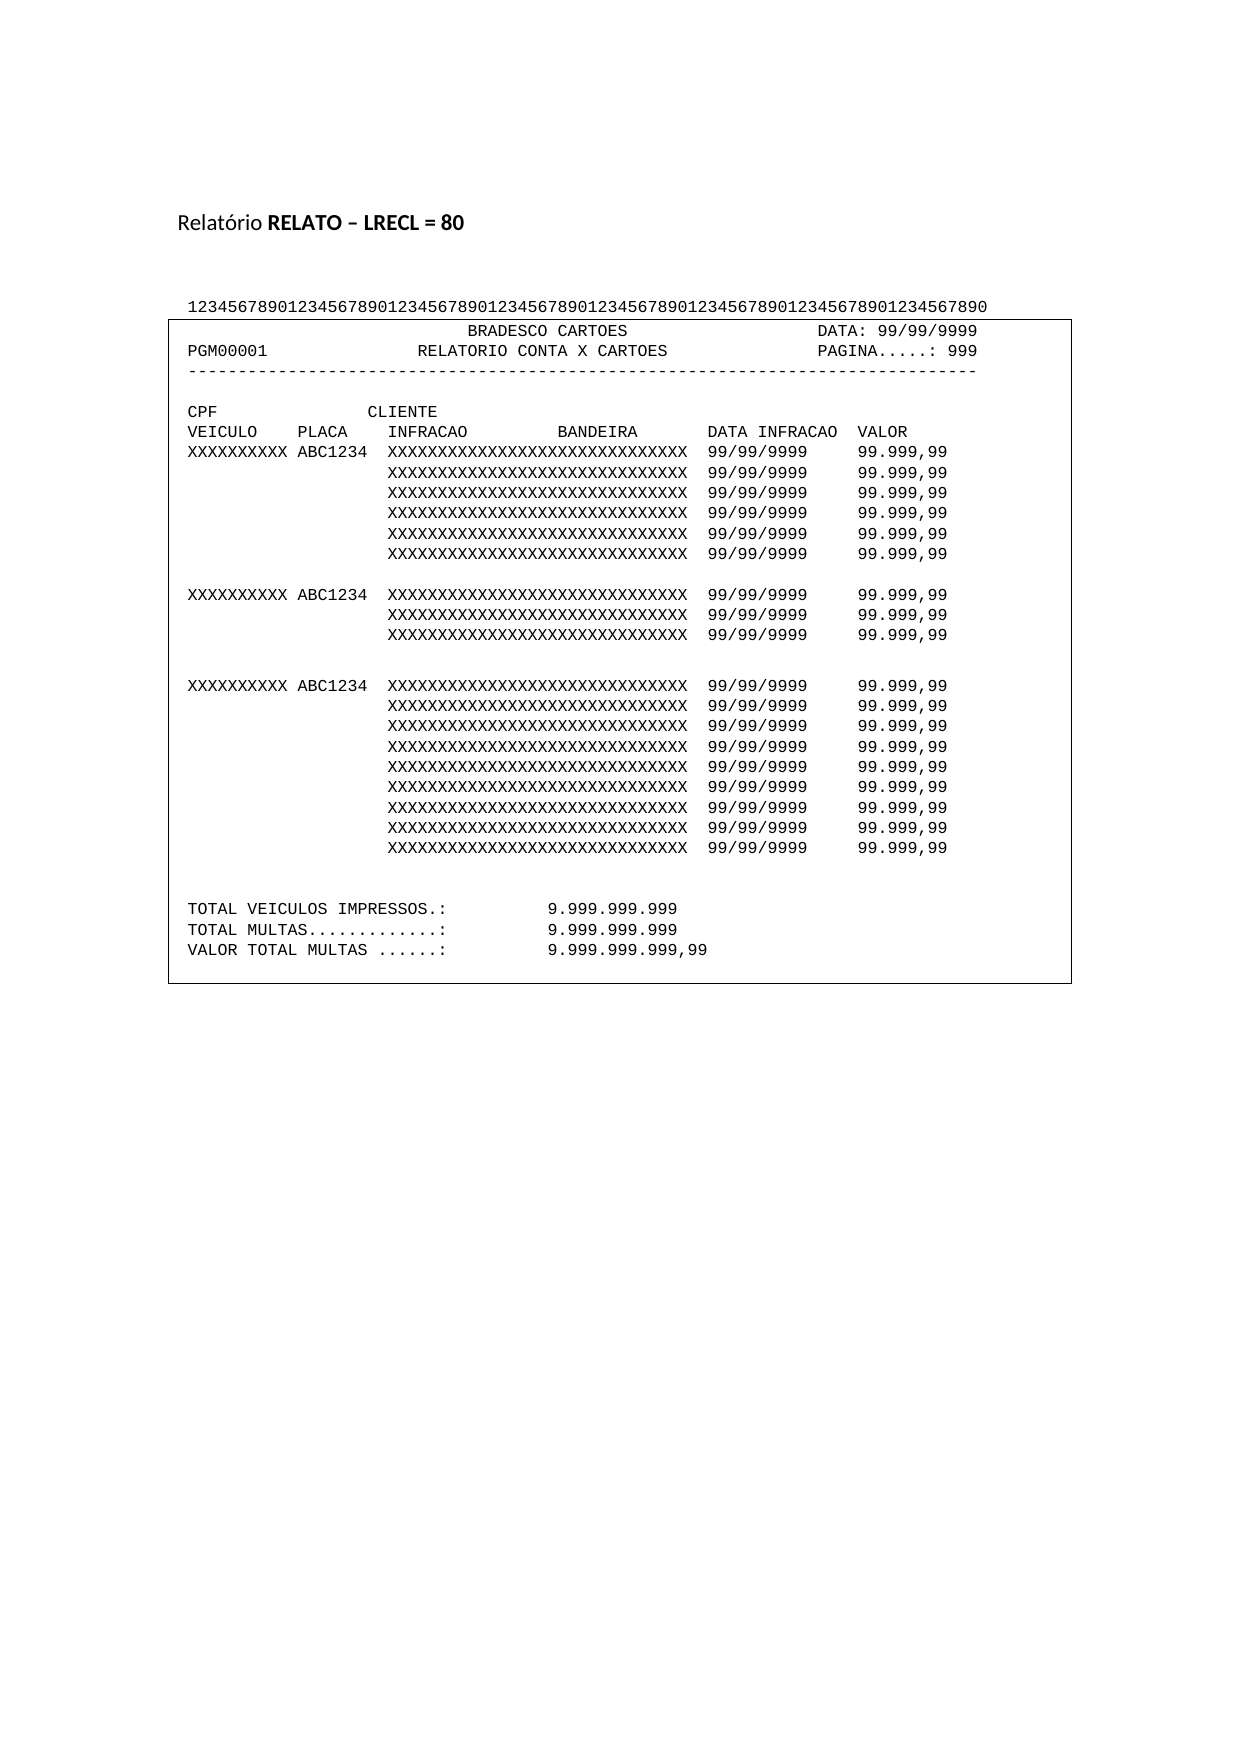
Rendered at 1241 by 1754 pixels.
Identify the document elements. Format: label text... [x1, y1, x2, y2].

text XXXXXXXXXXXXXXXXXXXXXXXXXXXXXX 99/99/9999 99.999,99 [169, 461, 1071, 481]
text VEICULO PLACA INFRACAO BANDEIRA DATA INFRACAO VALOR [169, 421, 1071, 441]
text BRADESCO CARTOES DATA: 99/99/9999 [169, 320, 1071, 339]
text CPF CLIENTE [169, 400, 1071, 421]
text XXXXXXXXXXXXXXXXXXXXXXXXXXXXXX 99/99/9999 99.999,99 [169, 624, 1071, 646]
text XXXXXXXXXXXXXXXXXXXXXXXXXXXXXX 99/99/9999 99.999,99 [169, 715, 1071, 735]
text XXXXXXXXXXXXXXXXXXXXXXXXXXXXXX 99/99/9999 99.999,99 [169, 796, 1071, 816]
text XXXXXXXXXXXXXXXXXXXXXXXXXXXXXX 99/99/9999 99.999,99 [169, 522, 1071, 542]
text XXXXXXXXXXXXXXXXXXXXXXXXXXXXXX 99/99/9999 99.999,99 [169, 481, 1071, 502]
text XXXXXXXXXXXXXXXXXXXXXXXXXXXXXX 99/99/9999 99.999,99 [169, 776, 1071, 796]
text XXXXXXXXXXXXXXXXXXXXXXXXXXXXXX 99/99/9999 99.999,99 [169, 502, 1071, 522]
text XXXXXXXXXXXXXXXXXXXXXXXXXXXXXX 99/99/9999 99.999,99 [169, 816, 1071, 837]
text XXXXXXXXXXXXXXXXXXXXXXXXXXXXXX 99/99/9999 99.999,99 [169, 542, 1071, 564]
text PGM00001 RELATORIO CONTA X CARTOES PAGINA.....: 999 [169, 339, 1071, 359]
text XXXXXXXXXXXXXXXXXXXXXXXXXXXXXX 99/99/9999 99.999,99 [169, 603, 1071, 624]
text XXXXXXXXXX ABC1234 XXXXXXXXXXXXXXXXXXXXXXXXXXXXXX 99/99/9999 99.999,99 [169, 674, 1071, 694]
text XXXXXXXXXXXXXXXXXXXXXXXXXXXXXX 99/99/9999 99.999,99 [169, 837, 1071, 859]
text TOTAL MULTAS.............: 9.999.999.999 [169, 918, 1071, 938]
text XXXXXXXXXX ABC1234 XXXXXXXXXXXXXXXXXXXXXXXXXXXXXX 99/99/9999 99.999,99 [169, 441, 1071, 461]
text XXXXXXXXXXXXXXXXXXXXXXXXXXXXXX 99/99/9999 99.999,99 [169, 755, 1071, 776]
text TOTAL VEICULOS IMPRESSOS.: 9.999.999.999 [169, 898, 1071, 918]
text ------------------------------------------------------------------------------- [169, 359, 1071, 382]
text 12345678901234567890123456789012345678901234567890123456789012345678901234567890 [177, 299, 1063, 317]
text VALOR TOTAL MULTAS ......: 9.999.999.999,99 [169, 938, 1071, 960]
text XXXXXXXXXXXXXXXXXXXXXXXXXXXXXX 99/99/9999 99.999,99 [169, 694, 1071, 715]
text XXXXXXXXXXXXXXXXXXXXXXXXXXXXXX 99/99/9999 99.999,99 [169, 735, 1071, 755]
text Relatório RELATO – LRECL = 80 [177, 208, 1063, 236]
text XXXXXXXXXX ABC1234 XXXXXXXXXXXXXXXXXXXXXXXXXXXXXX 99/99/9999 99.999,99 [169, 583, 1071, 603]
